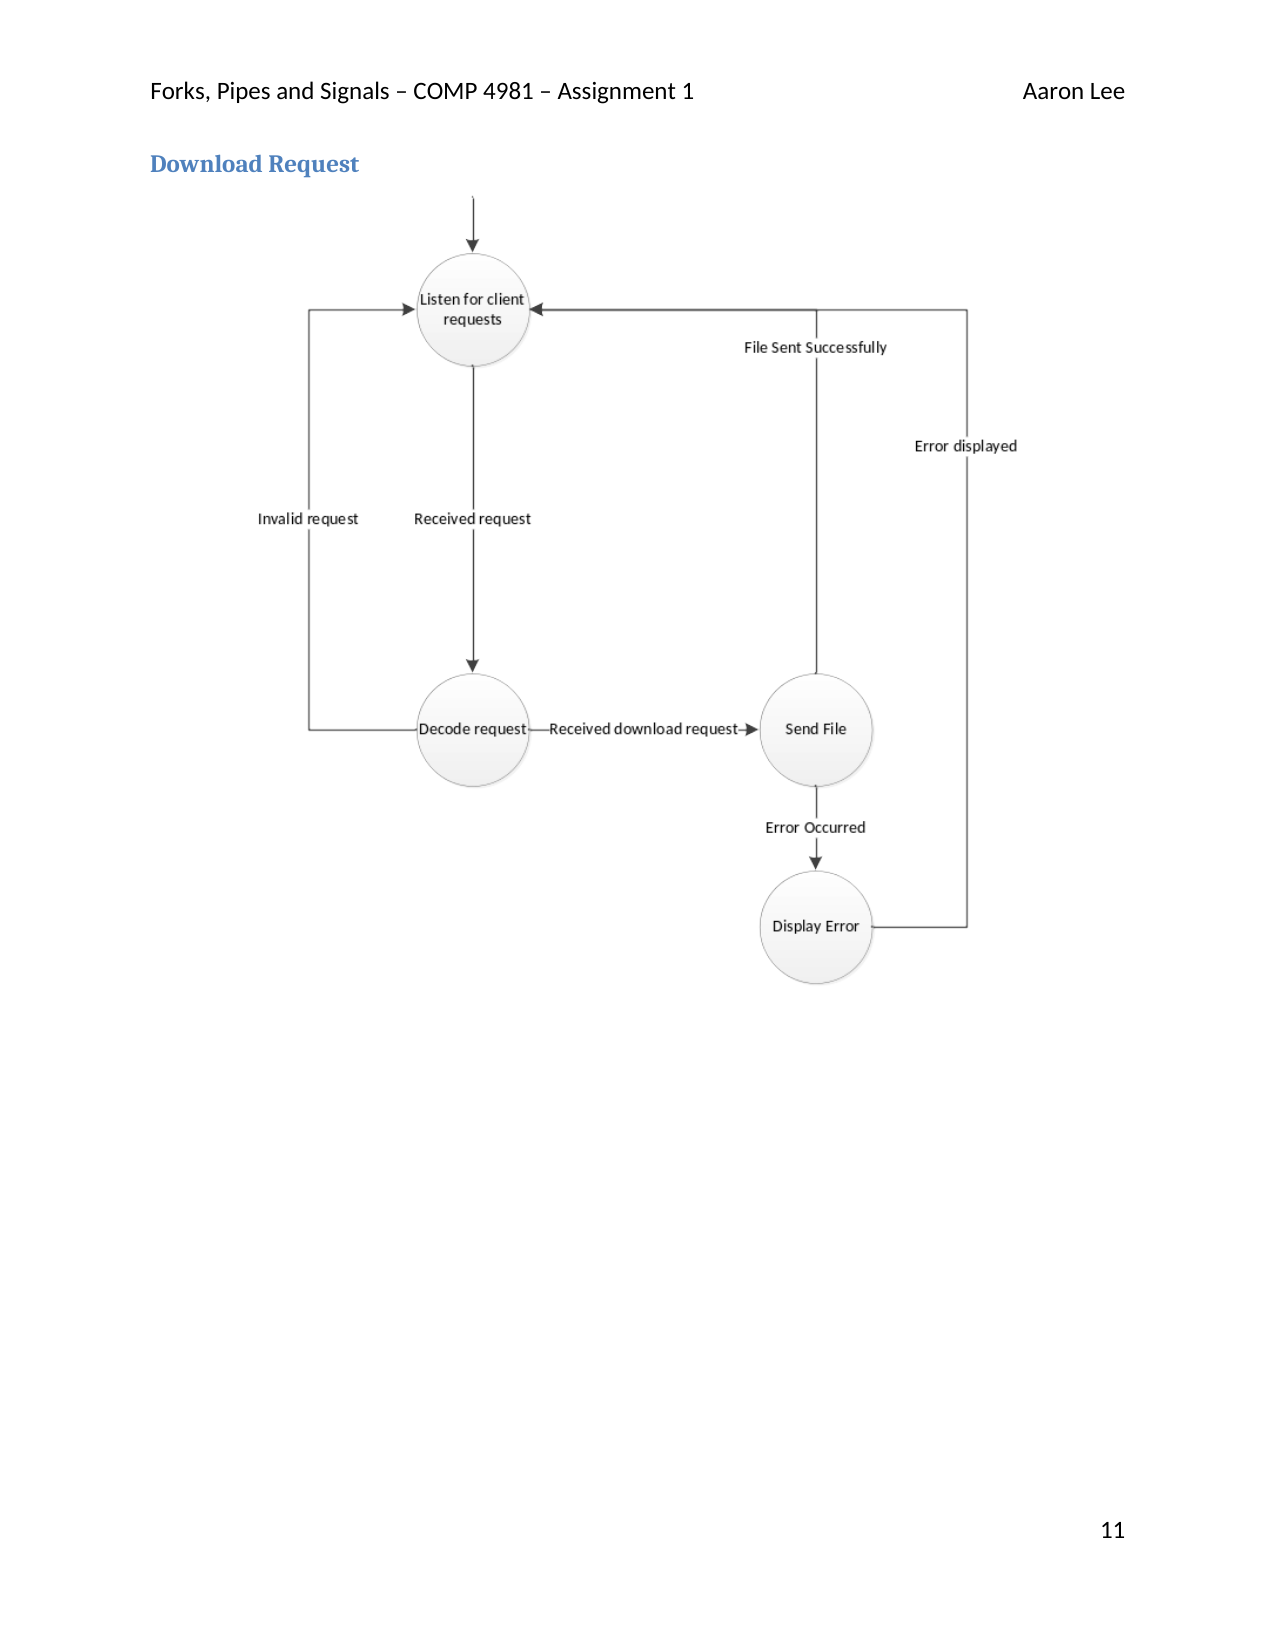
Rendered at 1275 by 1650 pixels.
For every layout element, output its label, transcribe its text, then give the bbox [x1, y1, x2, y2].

subtitle Download Request [150, 150, 1125, 179]
